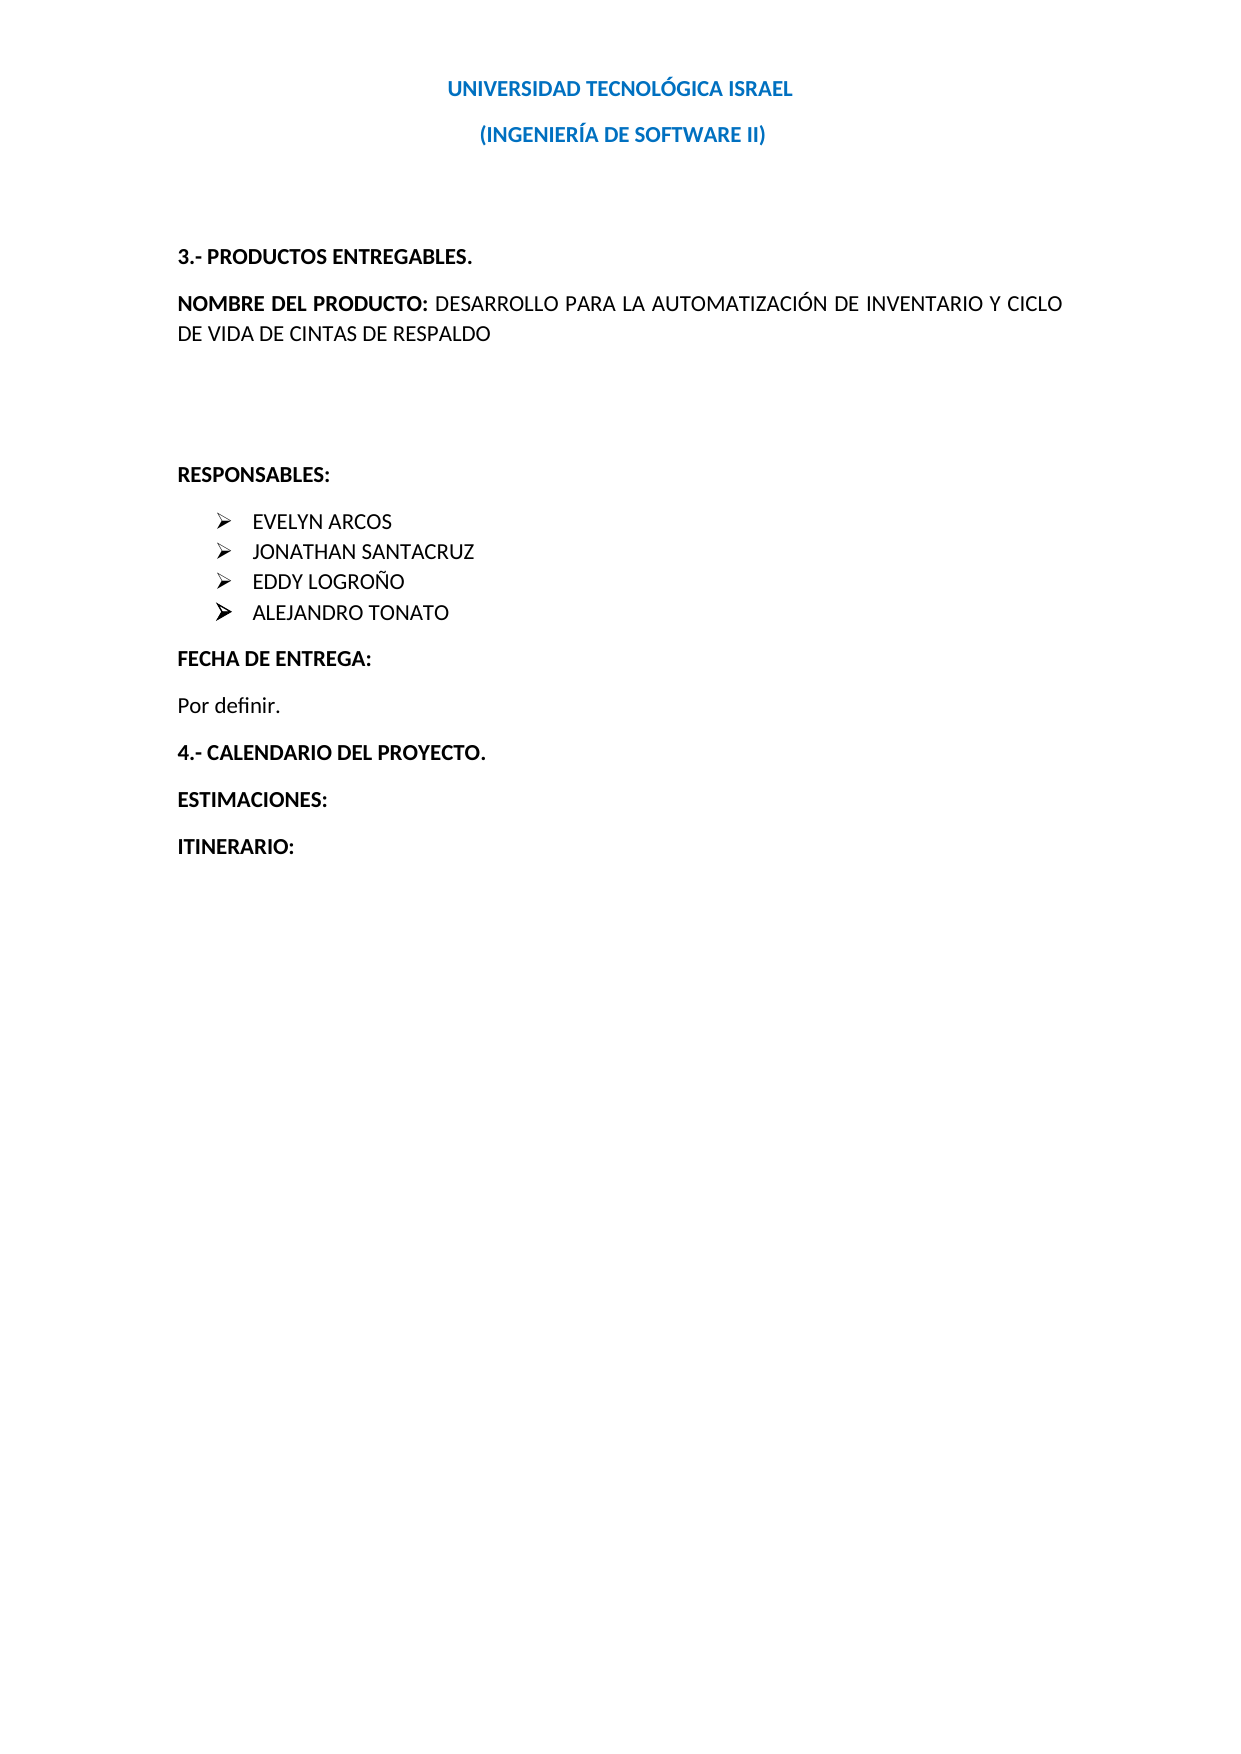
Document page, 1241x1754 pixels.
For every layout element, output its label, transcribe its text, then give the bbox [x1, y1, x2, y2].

text Por definir. [177, 691, 1063, 719]
text ESTIMACIONES: [177, 785, 1063, 813]
text RESPONSABLES: [177, 460, 1063, 488]
text ITINERARIO: [177, 832, 1063, 860]
list EDDY LOGROÑO [215, 567, 1063, 595]
text FECHA DE ENTREGA: [177, 644, 1063, 672]
text NOMBRE DEL PRODUCTO: DESARROLLO PARA LA AUTOMATIZACIÓN DE INVENTARIO Y CICLO DE VIDA DE CINTAS DE RESPALDO [177, 289, 1063, 347]
text 3.- PRODUCTOS ENTREGABLES. [177, 242, 1063, 270]
text 4.- CALENDARIO DEL PROYECTO. [177, 738, 1063, 766]
list JONATHAN SANTACRUZ [215, 537, 1063, 565]
list EVELYN ARCOS [215, 507, 1063, 535]
list ALEJANDRO TONATO [215, 598, 1063, 626]
